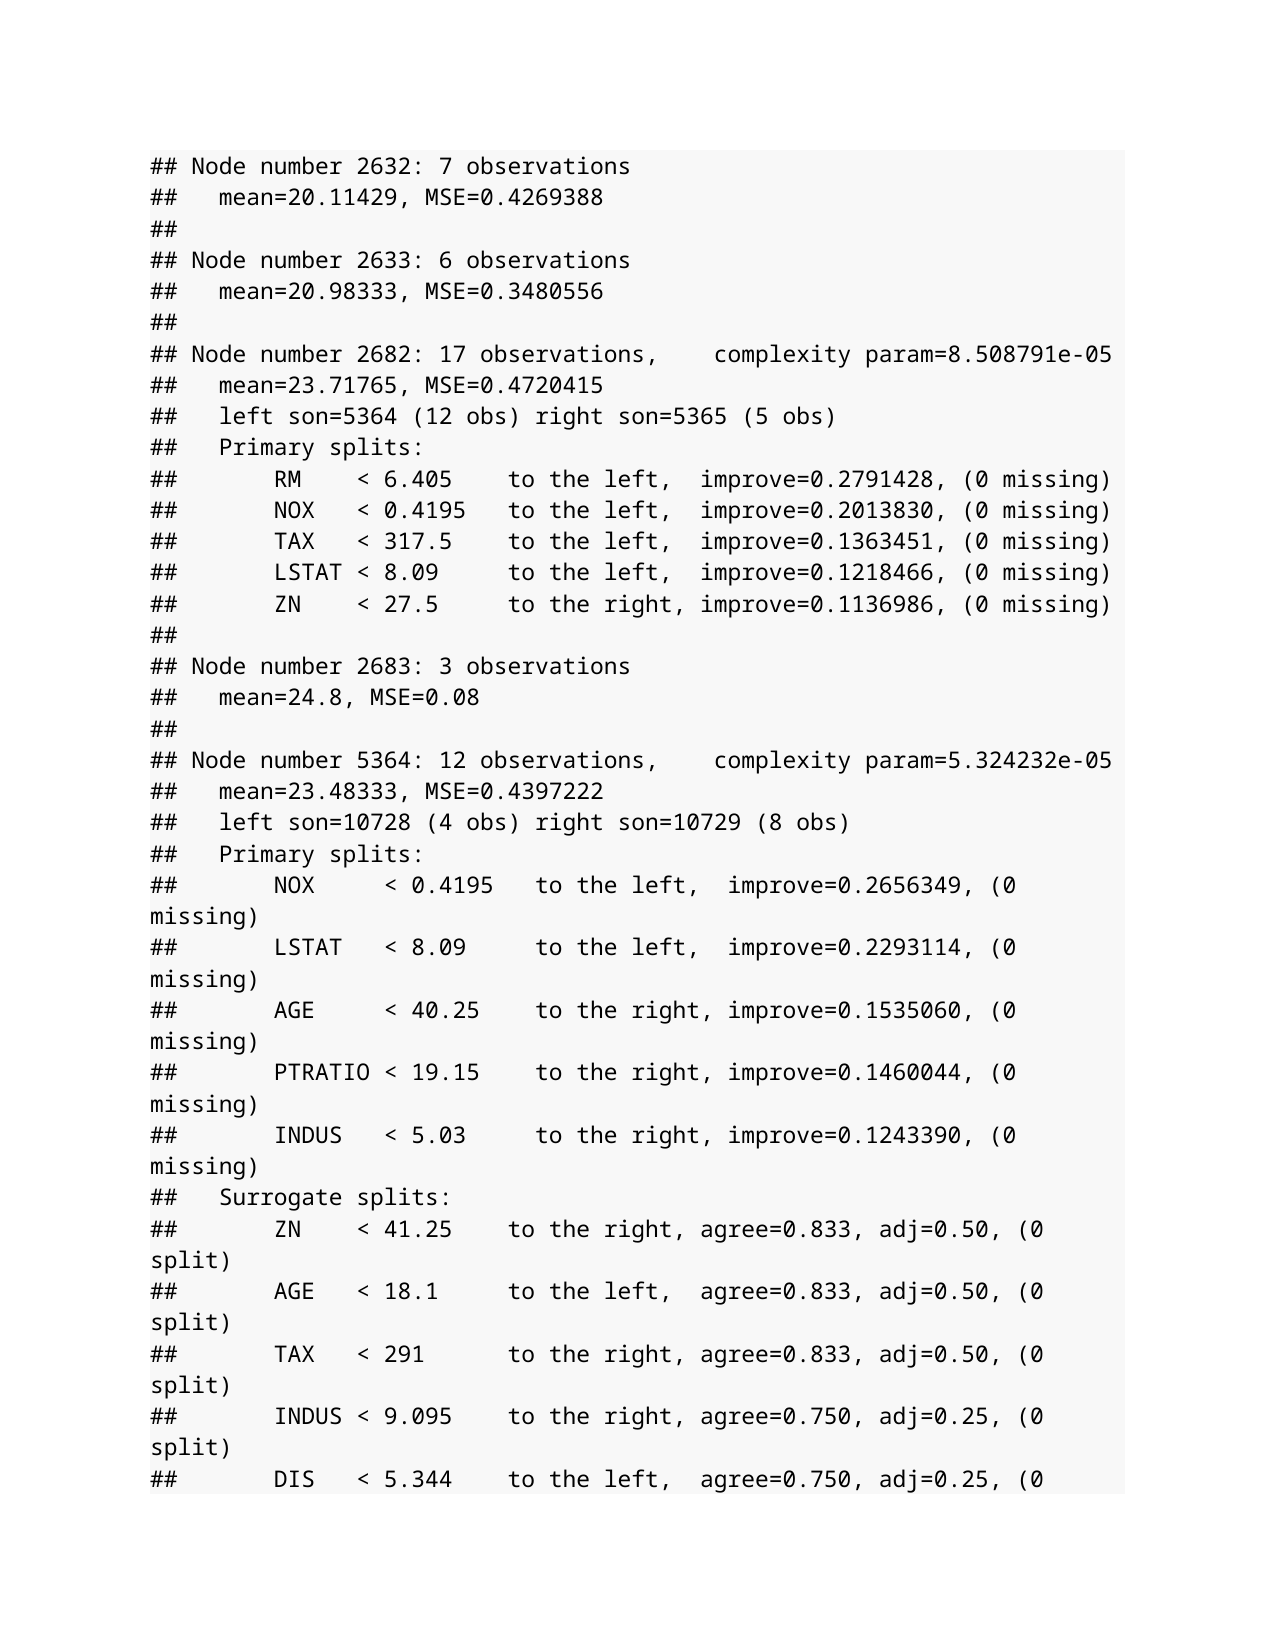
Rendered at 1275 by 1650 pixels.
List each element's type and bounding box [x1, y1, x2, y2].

text [150, 150, 1125, 1494]
